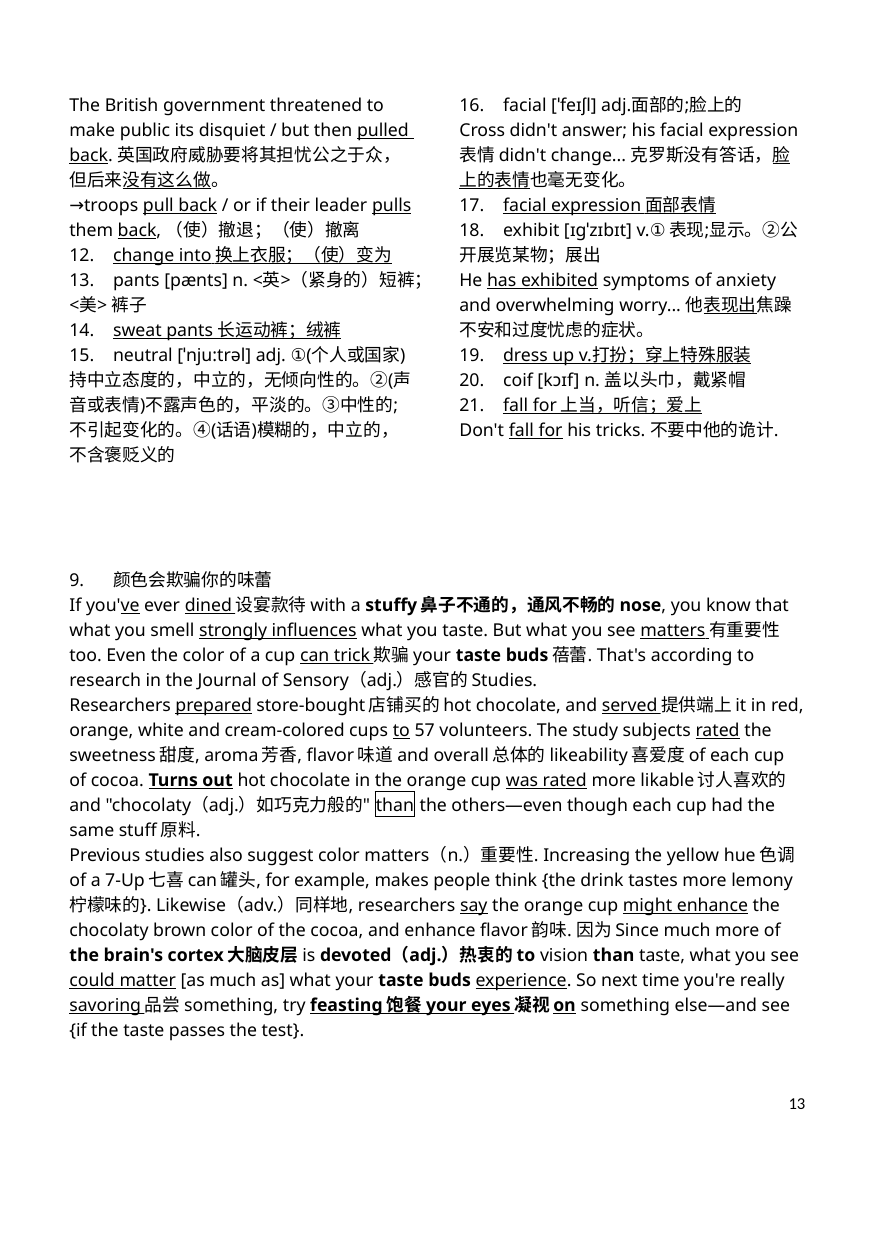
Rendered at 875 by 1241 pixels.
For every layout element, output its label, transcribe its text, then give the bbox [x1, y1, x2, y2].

list facial expression面部表情 [459, 191, 805, 216]
text Cross didn't answer; his facial expression表情 didn't change... 克罗斯没有答话，脸上的表情也毫无变化。 [459, 116, 805, 191]
list dress up v.打扮；穿上特殊服装 [459, 341, 805, 366]
text Previous studies also suggest color matters（n.）重要性. Increasing the yellow hue色调 of a 7-Up七喜 can罐头, for example, makes people think {the drink tastes more lemony柠檬味的}. Likewise（adv.）同样地, researchers say the orange cup might enhance the chocolaty brown color of the cocoa, and enhance flavor韵味. 因为Since much more of the brain's cortex大脑皮层 is devoted（adj.）热衷的 to vision than taste, what you see could matter [as much as] what your taste buds experience. So next time you're really savoring品尝 something, try feasting饱餐 your eyes凝视on something else—and see {if the taste passes the test}. [69, 841, 805, 1041]
text Researchers prepared store-bought店铺买的hot chocolate, and served提供端上it in red, orange, white and cream-colored cups to 57 volunteers. The study subjects rated the sweetness甜度, aroma芳香, flavor味道 and overall总体的 likeability喜爱度 of each cup of cocoa. Turns out hot chocolate in the orange cup was rated more likable讨人喜欢的 and "chocolaty（adj.）如巧克力般的" than the others—even though each cup had the same stuff原料. [69, 691, 805, 841]
text He has exhibited symptoms of anxiety and overwhelming worry... 他表现出焦躁不安和过度忧虑的症状。 [459, 266, 805, 341]
list pants [pænts] n. <英>（紧身的）短裤；<美> 裤子 [69, 266, 415, 316]
text If you've ever dined设宴款待 with a stuffy鼻子不通的，通风不畅的 nose, you know that what you smell strongly influences what you taste. But what you see matters有重要性 too. Even the color of a cup can trick欺骗 your taste buds蓓蕾. That's according to research in the Journal of Sensory（adj.）感官的 Studies. [69, 591, 805, 691]
list fall for上当，听信；爱上 [459, 391, 805, 416]
list neutral [ˈnju:trəl] adj. ①(个人或国家)持中立态度的，中立的，无倾向性的。②(声音或表情)不露声色的，平淡的。③中性的;不引起变化的。④(话语)模糊的，中立的，不含褒贬义的 [69, 341, 415, 466]
list coif [kɔɪf] n. 盖以头巾，戴紧帽 [459, 366, 805, 391]
list facial [ˈfeɪʃl] adj.面部的;脸上的 [459, 91, 805, 116]
list 颜色会欺骗你的味蕾 [69, 566, 805, 591]
text Don't fall for his tricks. 不要中他的诡计. [459, 416, 805, 441]
list sweat pants 长运动裤；绒裤 [69, 316, 415, 341]
list exhibit [ɪgˈzɪbɪt] v.①表现;显示。②公开展览某物；展出 [459, 216, 805, 266]
text The British government threatened to make public its disquiet / but then pulled back. 英国政府威胁要将其担忧公之于众，但后来没有这么做。 [69, 91, 415, 191]
text →troops pull back / or if their leader pulls them back, （使）撤退；（使）撤离 [69, 191, 415, 241]
list change into换上衣服；（使）变为 [69, 241, 415, 266]
